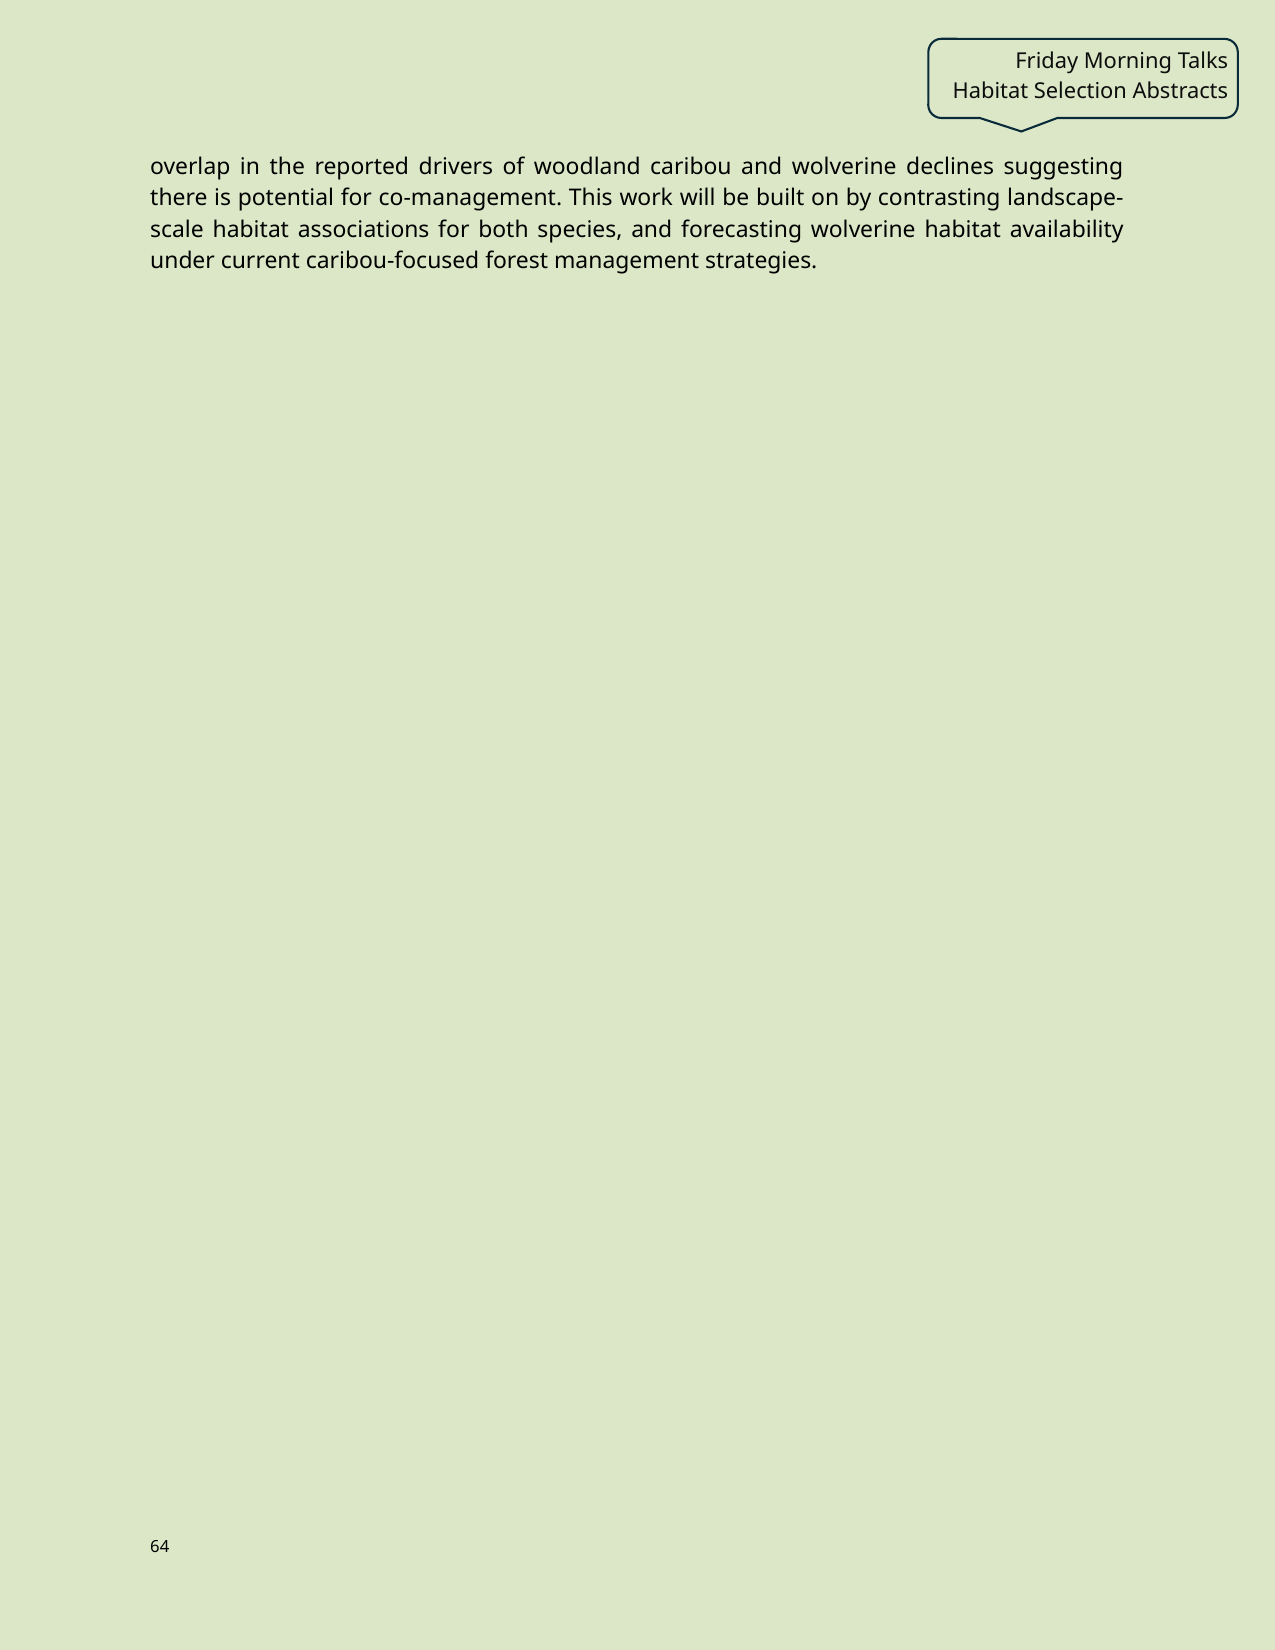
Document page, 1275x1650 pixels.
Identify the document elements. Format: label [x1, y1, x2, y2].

text [150, 150, 1125, 275]
